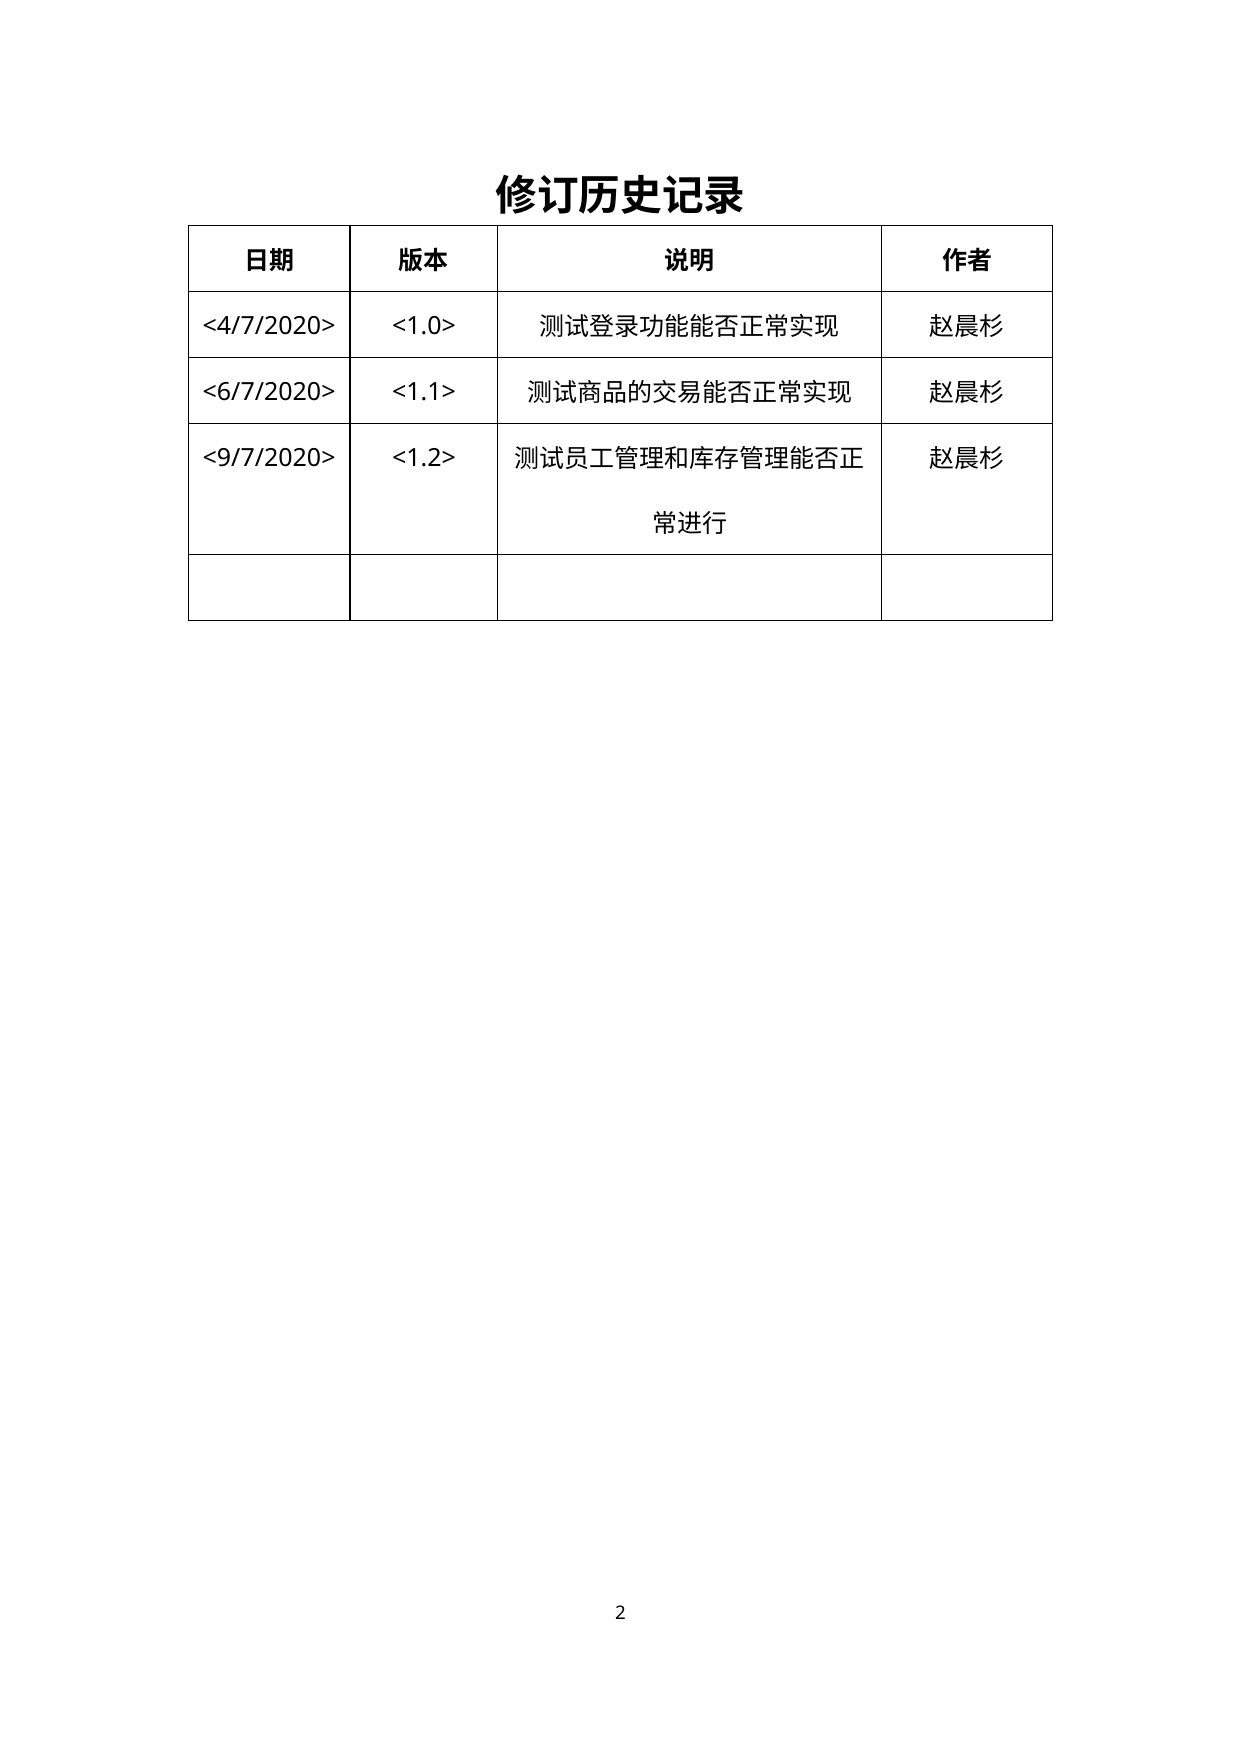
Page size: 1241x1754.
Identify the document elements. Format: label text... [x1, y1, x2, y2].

table_header 作者 [882, 226, 1052, 291]
table_cell <1.0> [351, 292, 497, 357]
table_cell <6/7/2020> [189, 358, 349, 423]
text 修订历史记录 [187, 160, 1053, 225]
table_cell 赵晨杉 [882, 358, 1052, 423]
table_header 版本 [351, 226, 497, 291]
table_cell [498, 555, 881, 620]
table_cell 测试登录功能能否正常实现 [498, 292, 881, 357]
table_cell <1.2> [351, 424, 497, 554]
table_cell 赵晨杉 [882, 292, 1052, 357]
table_header 日期 [189, 226, 349, 291]
table_header 说明 [498, 226, 881, 291]
table_cell 赵晨杉 [882, 424, 1052, 554]
table_cell <1.1> [351, 358, 497, 423]
table_cell 测试员工管理和库存管理能否正常进行 [498, 424, 881, 554]
table_cell [882, 555, 1052, 620]
table_cell <9/7/2020> [189, 424, 349, 554]
table_cell [189, 555, 349, 620]
table_cell [351, 555, 497, 620]
table_cell <4/7/2020> [189, 292, 349, 357]
table_cell 测试商品的交易能否正常实现 [498, 358, 881, 423]
